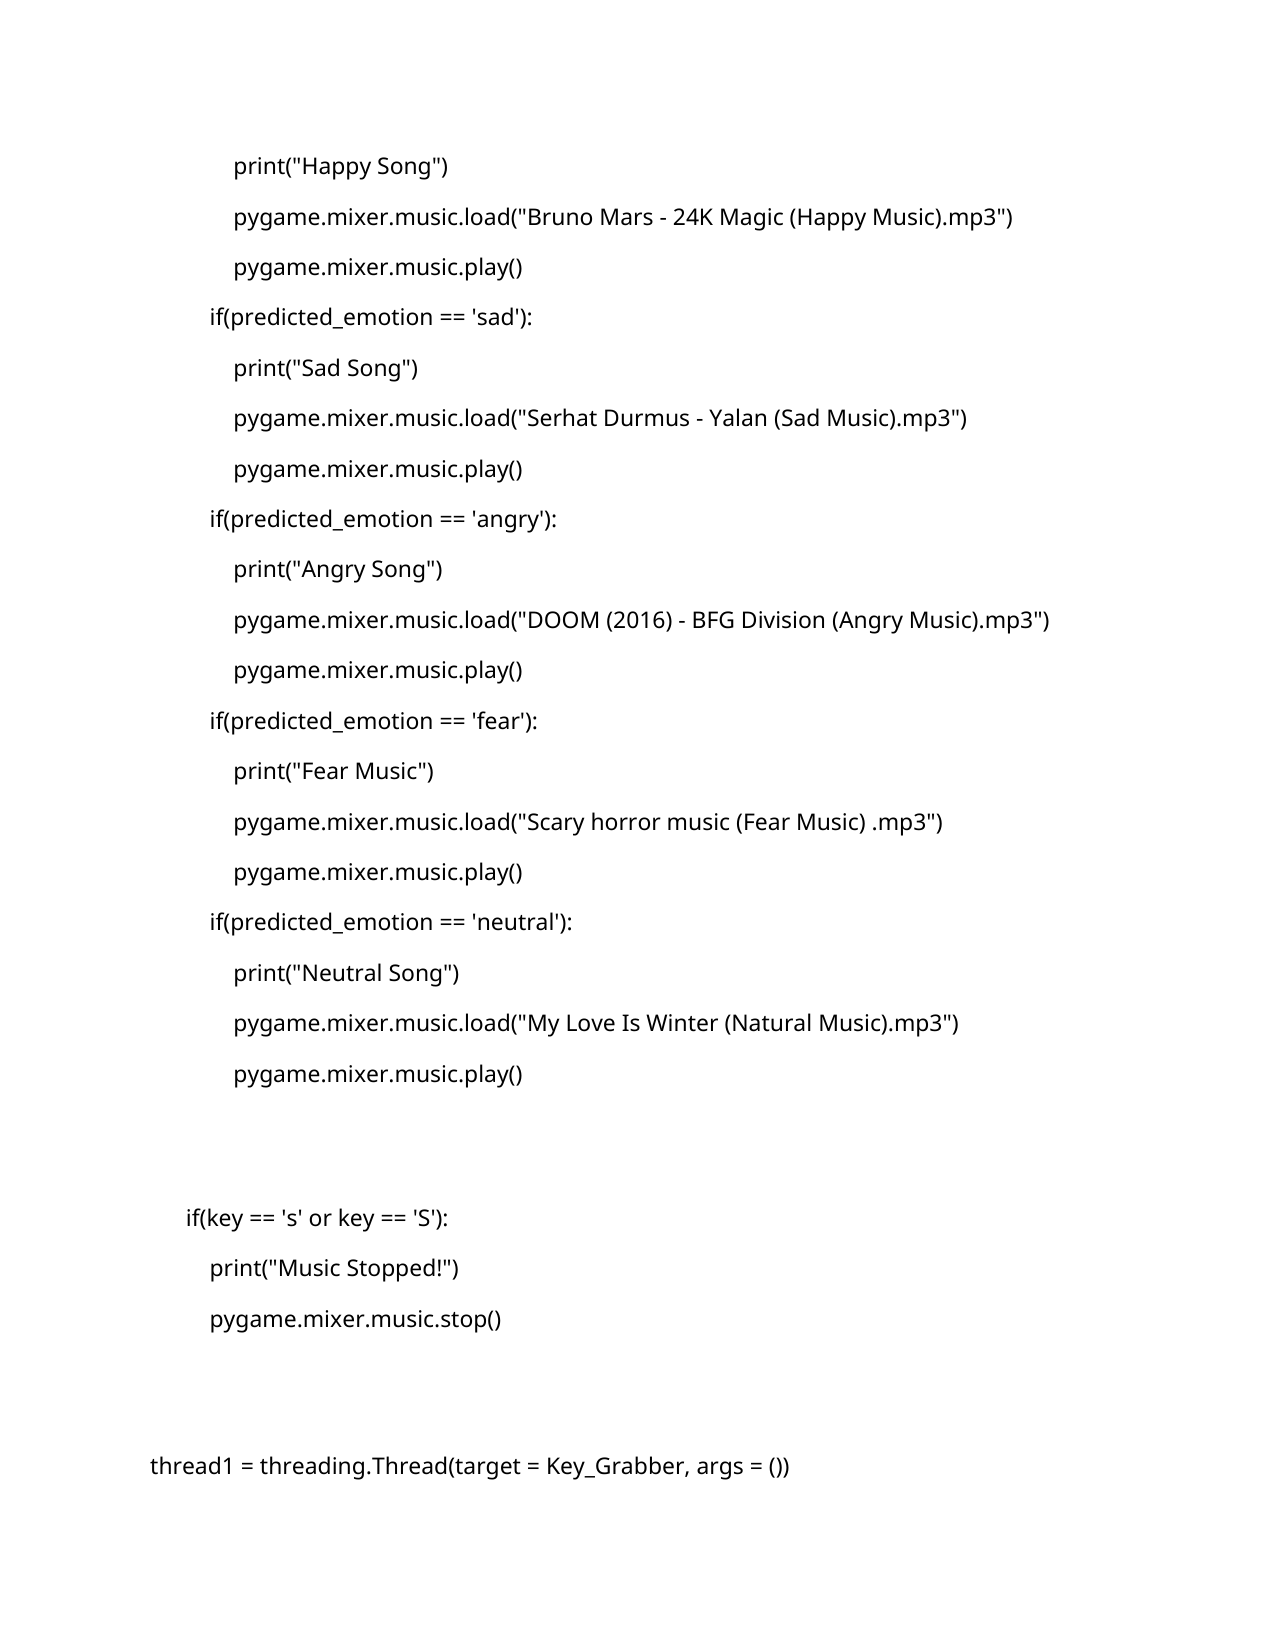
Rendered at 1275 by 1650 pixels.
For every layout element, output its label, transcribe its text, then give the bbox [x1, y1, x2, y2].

text if(predicted_emotion == 'fear'): [150, 704, 1125, 736]
text pygame.mixer.music.load("Serhat Durmus - Yalan (Sad Music).mp3") [150, 402, 1125, 433]
text pygame.mixer.music.stop() [150, 1302, 1125, 1334]
text pygame.mixer.music.load("DOOM (2016) - BFG Division (Angry Music).mp3") [150, 604, 1125, 635]
text pygame.mixer.music.play() [150, 654, 1125, 685]
text pygame.mixer.music.load("Scary horror music (Fear Music) .mp3") [150, 805, 1125, 837]
text if(predicted_emotion == 'neutral'): [150, 906, 1125, 937]
text pygame.mixer.music.play() [150, 1057, 1125, 1089]
text print("Neutral Song") [150, 957, 1125, 988]
text if(predicted_emotion == 'sad'): [150, 301, 1125, 332]
text if(key == 's' or key == 'S'): [150, 1202, 1125, 1233]
text thread1 = threading.Thread(target = Key_Grabber, args = ()) [150, 1450, 1125, 1481]
text pygame.mixer.music.load("Bruno Mars - 24K Magic (Happy Music).mp3") [150, 200, 1125, 232]
text pygame.mixer.music.play() [150, 251, 1125, 282]
text print("Fear Music") [150, 755, 1125, 786]
text pygame.mixer.music.play() [150, 452, 1125, 484]
text print("Happy Song") [150, 150, 1125, 181]
text if(predicted_emotion == 'angry'): [150, 503, 1125, 534]
text pygame.mixer.music.play() [150, 856, 1125, 887]
text print("Angry Song") [150, 553, 1125, 584]
text print("Music Stopped!") [150, 1252, 1125, 1283]
text pygame.mixer.music.load("My Love Is Winter (Natural Music).mp3") [150, 1007, 1125, 1038]
text print("Sad Song") [150, 352, 1125, 383]
